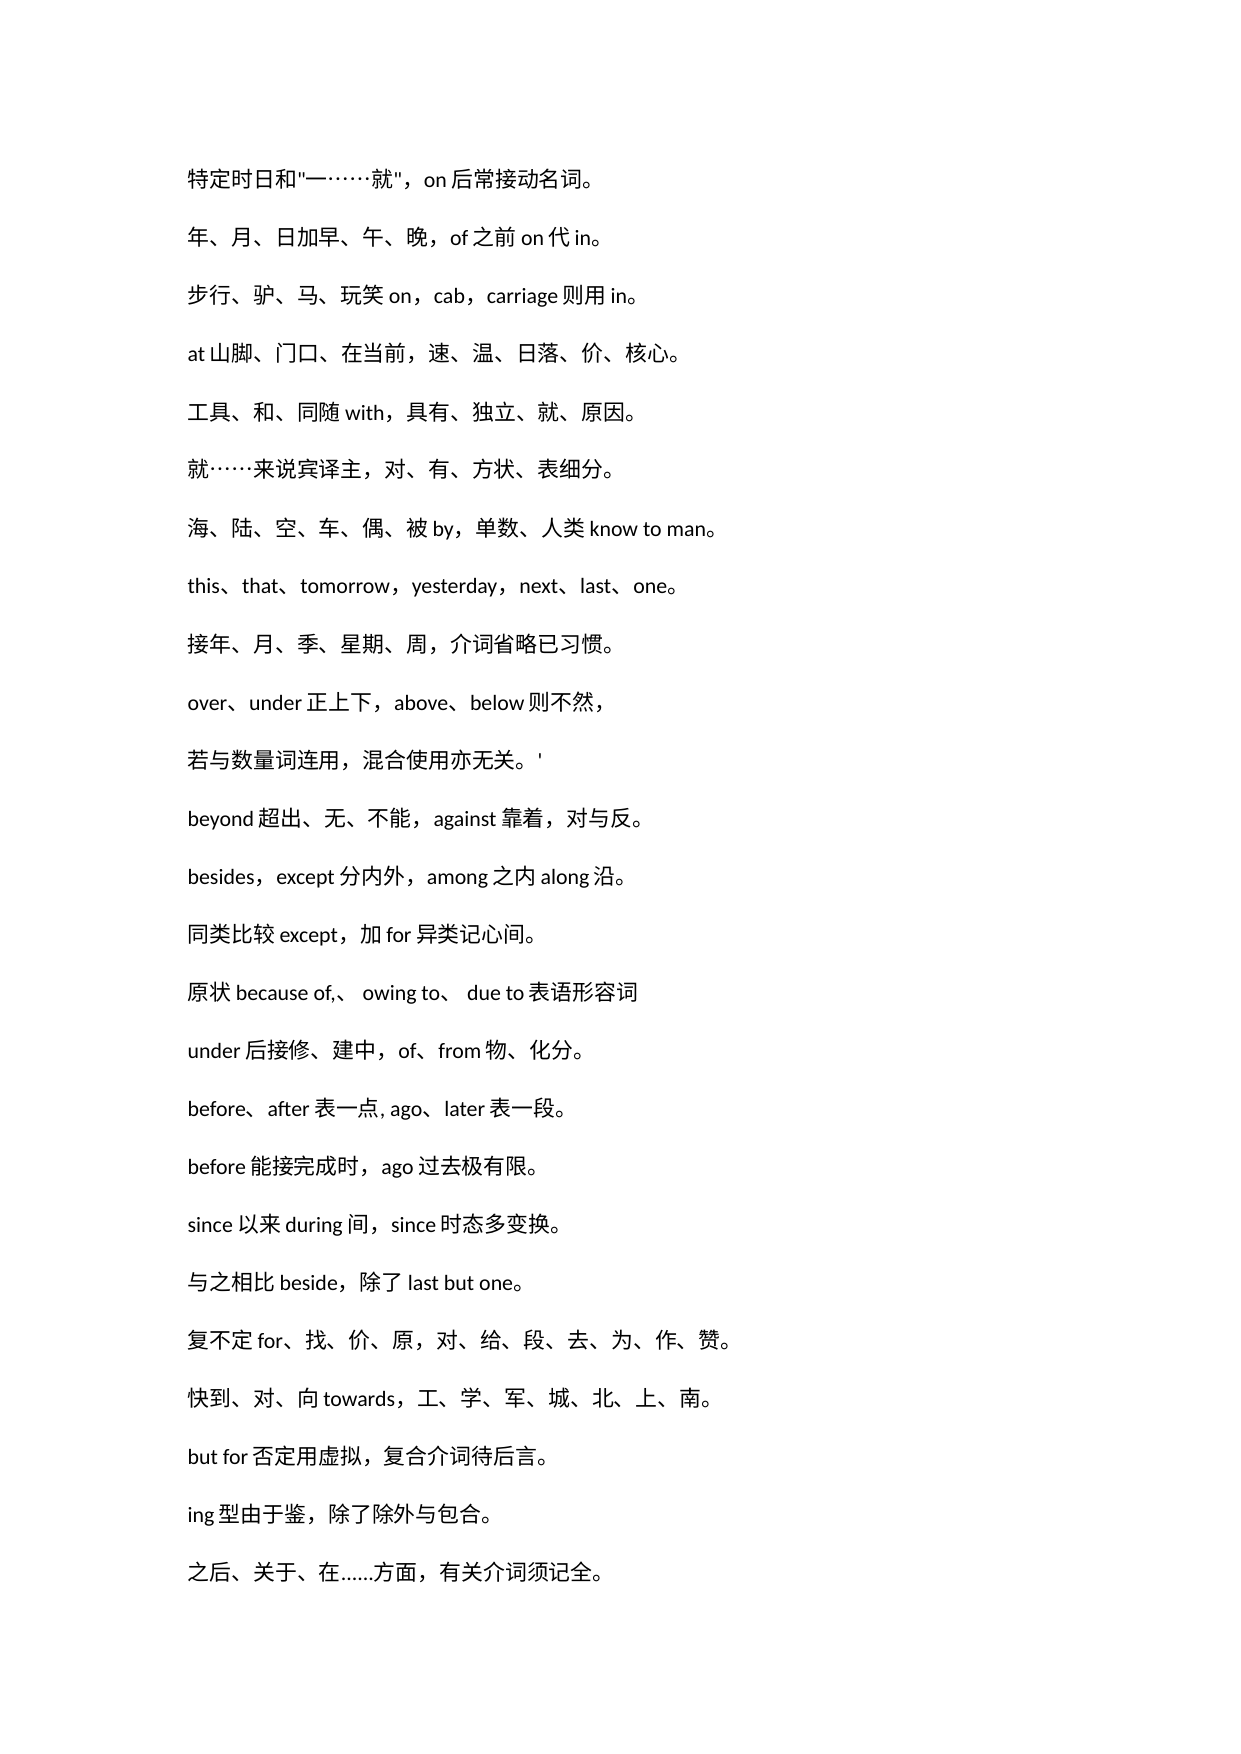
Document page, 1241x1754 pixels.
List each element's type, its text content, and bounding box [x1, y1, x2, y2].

text at山脚、门口、在当前，速、温、日落、价、核心。 [187, 336, 1053, 368]
text 步行、驴、马、玩笑on，cab，carriage则用in。 [187, 278, 1053, 311]
text under后接修、建中，of、from物、化分。 [187, 1032, 1053, 1065]
text 原状because of,、 owing to、 due to表语形容词 [187, 974, 1053, 1007]
text 年、月、日加早、午、晚，of之前on代in。 [187, 220, 1053, 252]
text since以来during间，since时态多变换。 [187, 1206, 1053, 1239]
text 同类比较except，加for异类记心间。 [187, 916, 1053, 949]
text this、that、tomorrow，yesterday，next、last、one。 [187, 568, 1053, 601]
text besides，except分内外，among之内along沿。 [187, 858, 1053, 891]
text 与之相比beside，除了last but one。 [187, 1264, 1053, 1297]
text 就……来说宾译主，对、有、方状、表细分。 [187, 452, 1053, 484]
text beyond超出、无、不能，against靠着，对与反。 [187, 800, 1053, 833]
text 若与数量词连用，混合使用亦无关。' [187, 742, 1053, 775]
text 接年、月、季、星期、周，介词省略已习惯。 [187, 626, 1053, 659]
text before、after表一点, ago、later表一段。 [187, 1090, 1053, 1123]
text 快到、对、向towards，工、学、军、城、北、上、南。 [187, 1380, 1053, 1413]
text before能接完成时，ago过去极有限。 [187, 1148, 1053, 1181]
text ing型由于鉴，除了除外与包合。 [187, 1496, 1053, 1529]
text 复不定for、找、价、原，对、给、段、去、为、作、赞。 [187, 1322, 1053, 1355]
text 特定时日和"一……就"，on后常接动名词。 [187, 162, 1053, 194]
text 之后、关于、在......方面，有关介词须记全。 [187, 1554, 1053, 1587]
text 海、陆、空、车、偶、被by，单数、人类know to man。 [187, 510, 1053, 543]
text but for否定用虚拟，复合介词待后言。 [187, 1438, 1053, 1471]
text over、under正上下，above、below则不然， [187, 684, 1053, 717]
text 工具、和、同随with，具有、独立、就、原因。 [187, 394, 1053, 427]
